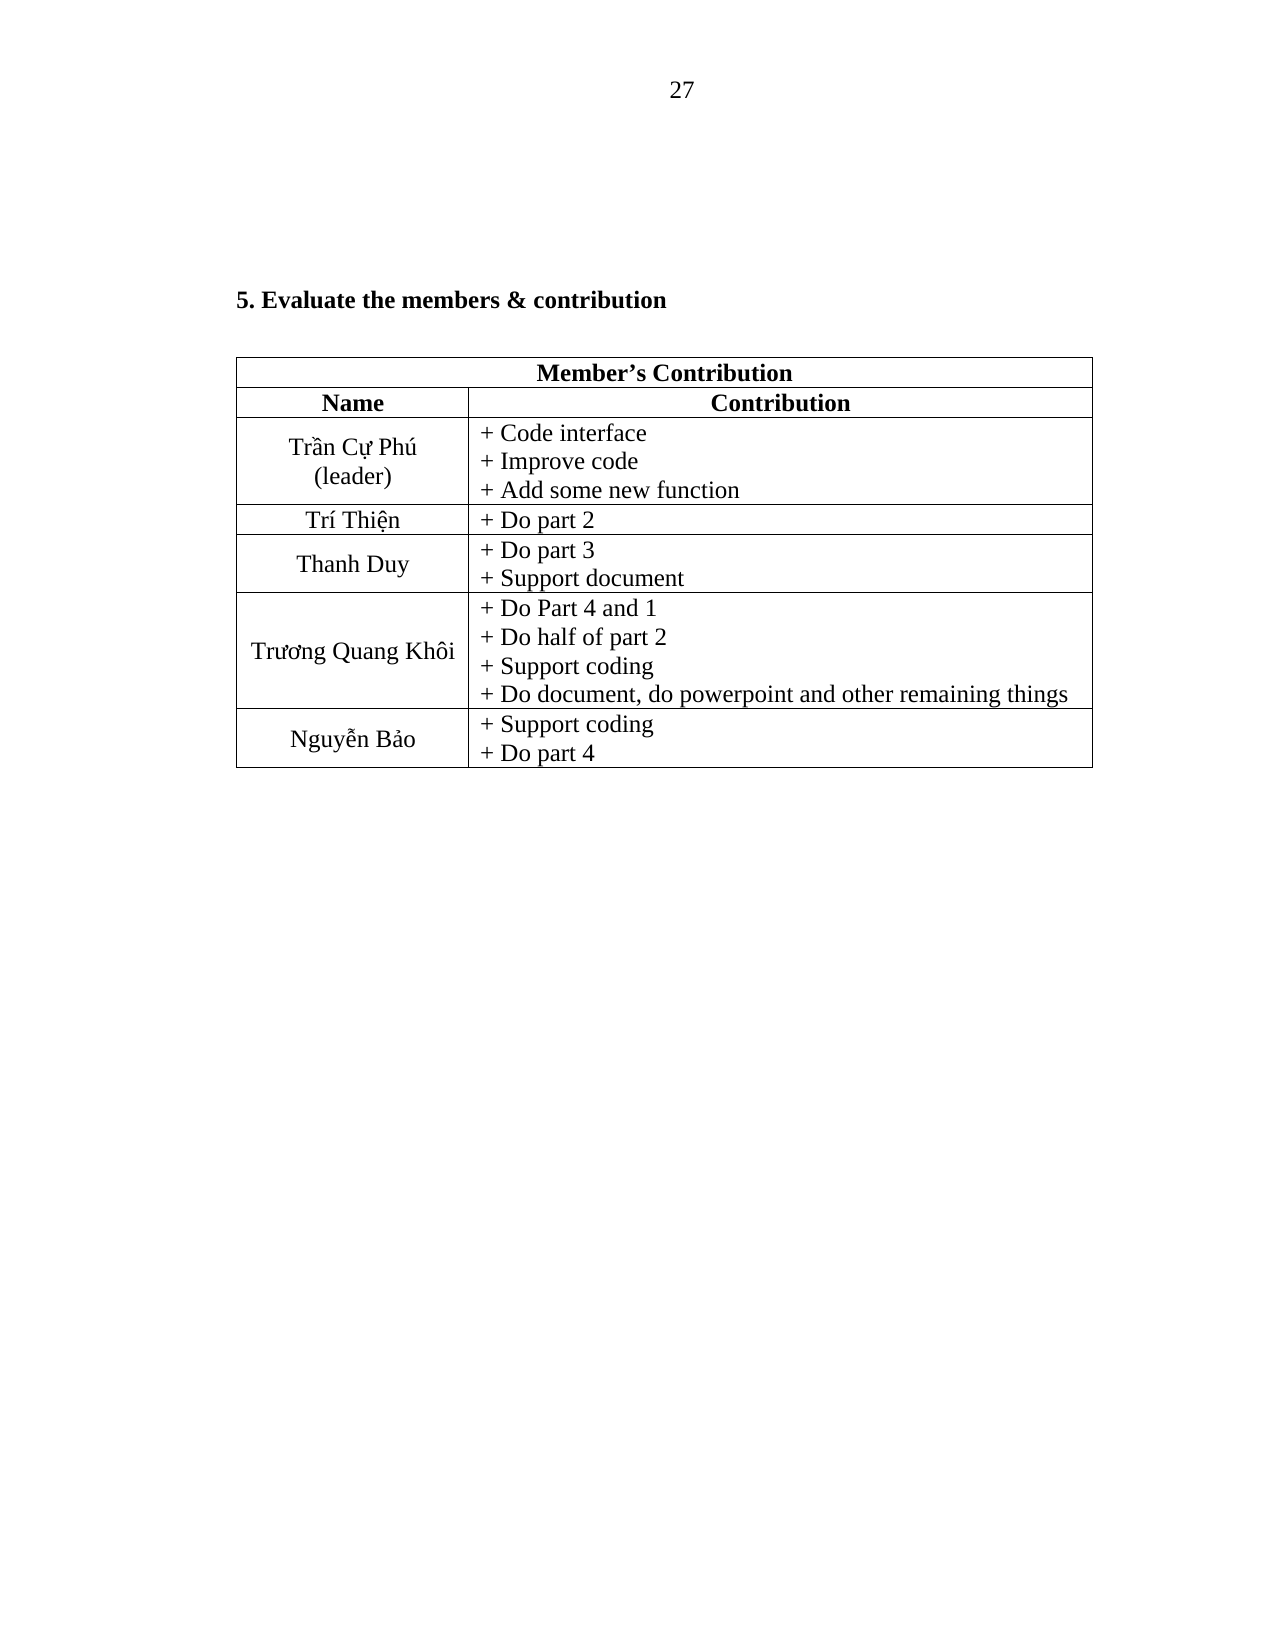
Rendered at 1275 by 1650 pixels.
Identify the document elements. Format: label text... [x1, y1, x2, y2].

table_cell + Code interface + Improve code + Add some new function [469, 418, 1092, 504]
table_cell + Do part 2 [469, 505, 1092, 534]
table_cell Nguyễn Bảo [237, 709, 468, 767]
subtitle 5. Evaluate the members & contribution [236, 285, 1127, 314]
table_cell Trương Quang Khôi [237, 593, 468, 708]
table_cell Contribution [469, 388, 1092, 417]
table_cell + Support coding + Do part 4 [469, 709, 1092, 767]
table_cell Thanh Duy [237, 535, 468, 592]
table_cell + Do Part 4 and 1 + Do half of part 2 + Support coding + Do document, do powerpoint and other remaining things [469, 593, 1092, 708]
table_cell Trí Thiện [237, 505, 468, 534]
table_cell + Do part 3 + Support document [469, 535, 1092, 592]
table_header Member’s Contribution [237, 358, 1092, 387]
table_cell Name [237, 388, 468, 417]
table_cell Trần Cự Phú (leader) [237, 418, 468, 504]
